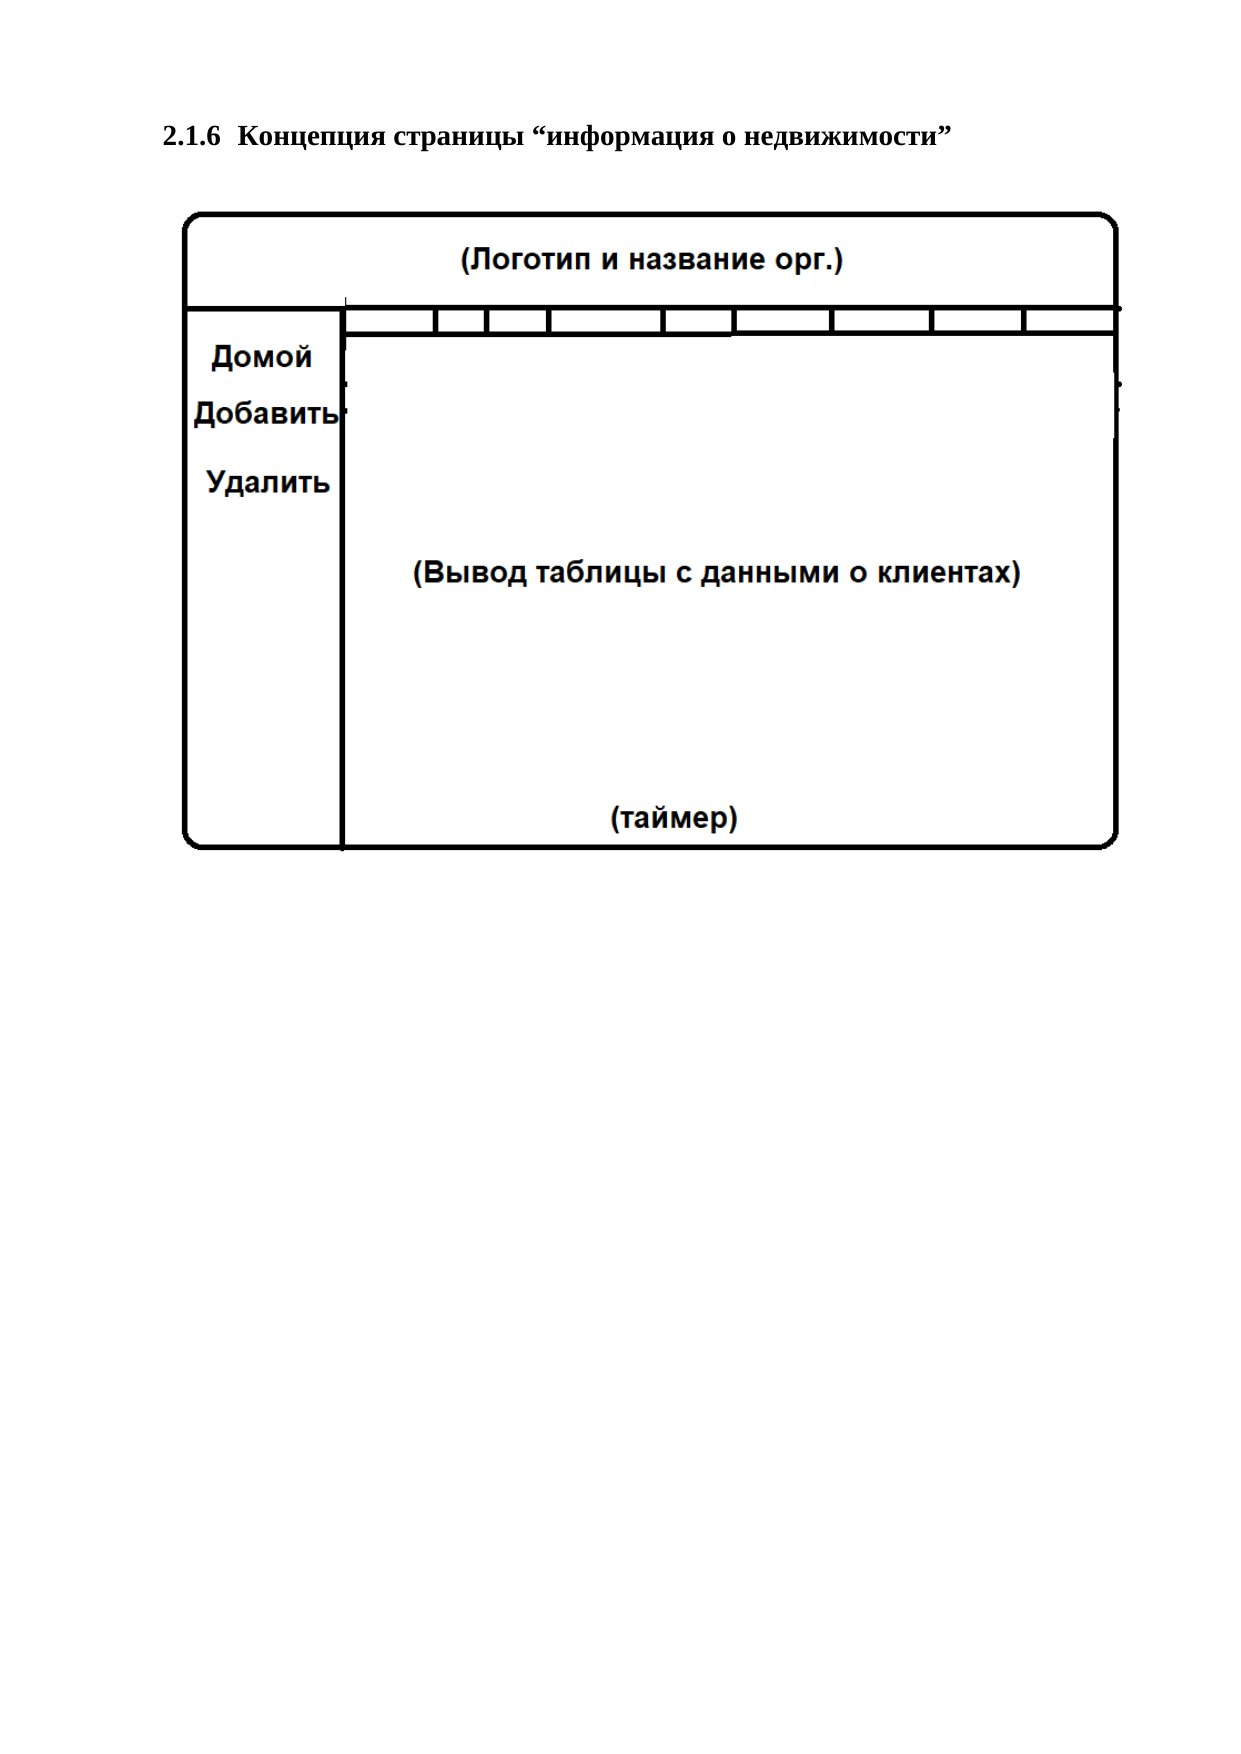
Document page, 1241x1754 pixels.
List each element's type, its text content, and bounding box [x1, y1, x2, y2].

subtitle Концепция страницы “информация о недвижимости” [162, 118, 1152, 152]
picture [162, 185, 1152, 869]
